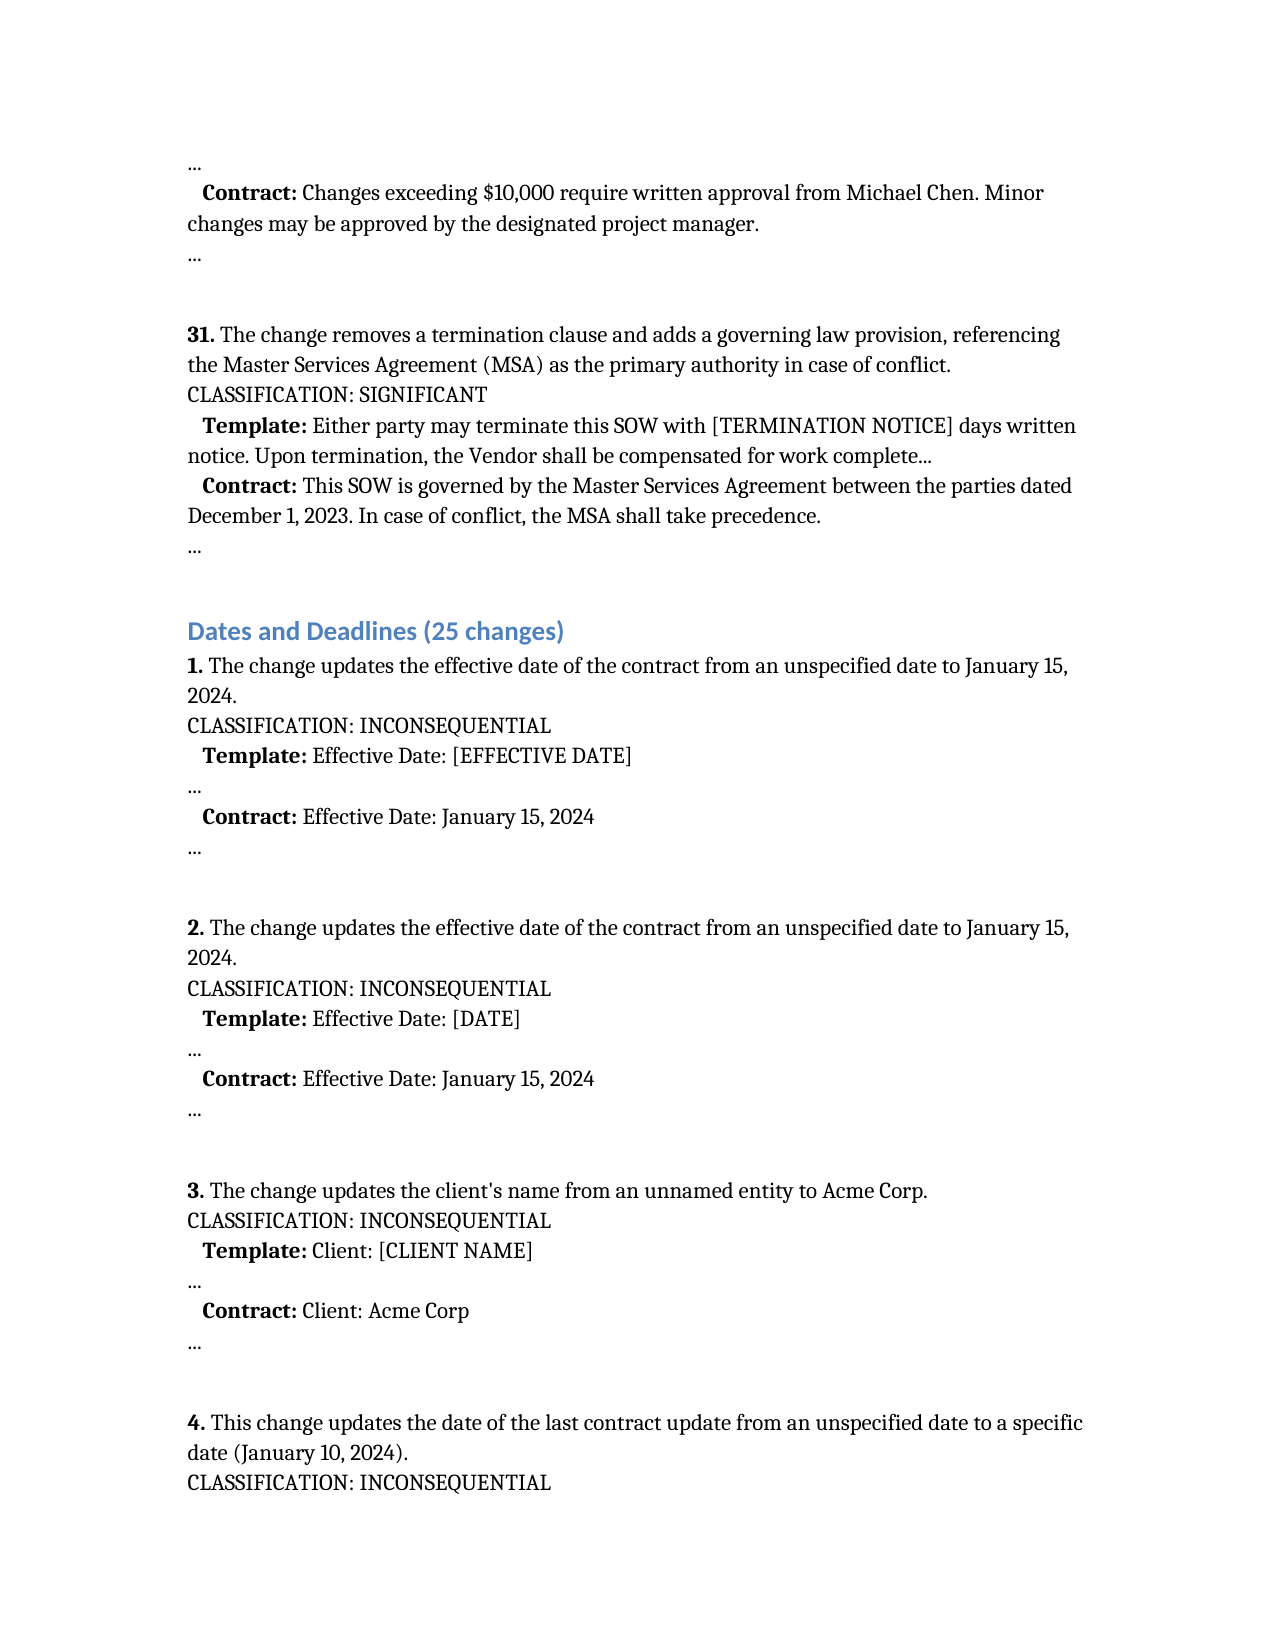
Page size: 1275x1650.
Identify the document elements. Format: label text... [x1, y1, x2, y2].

text 2. The change updates the effective date of the contract from an unspecified date to January 15, 2024. CLASSIFICATION: INCONSEQUENTIAL Template: Effective Date: [DATE] ... Contract: Effective Date: January 15, 2024 ... [187, 915, 1087, 1153]
text 1. The change updates the effective date of the contract from an unspecified date to January 15, 2024. CLASSIFICATION: INCONSEQUENTIAL Template: Effective Date: [EFFECTIVE DATE] ... Contract: Effective Date: January 15, 2024 ... [187, 652, 1087, 890]
text 3. The change updates the client's name from an unnamed entity to Acme Corp. CLASSIFICATION: INCONSEQUENTIAL Template: Client: [CLIENT NAME] ... Contract: Client: Acme Corp ... [187, 1177, 1087, 1385]
subtitle Dates and Deadlines (25 changes) [187, 614, 1087, 648]
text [187, 150, 1087, 297]
text 31. The change removes a termination clause and adds a governing law provision, referencing the Master Services Agreement (MSA) as the primary authority in case of conflict. CLASSIFICATION: SIGNIFICANT Template: Either party may terminate this SOW with [TERMINATION NOTICE] days written notice. Upon termination, the Vendor shall be compensated for work complete... Contract: This SOW is governed by the Master Services Agreement between the parties dated December 1, 2023. In case of conflict, the MSA shall take precedence. ... [187, 322, 1087, 590]
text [187, 1410, 1087, 1497]
